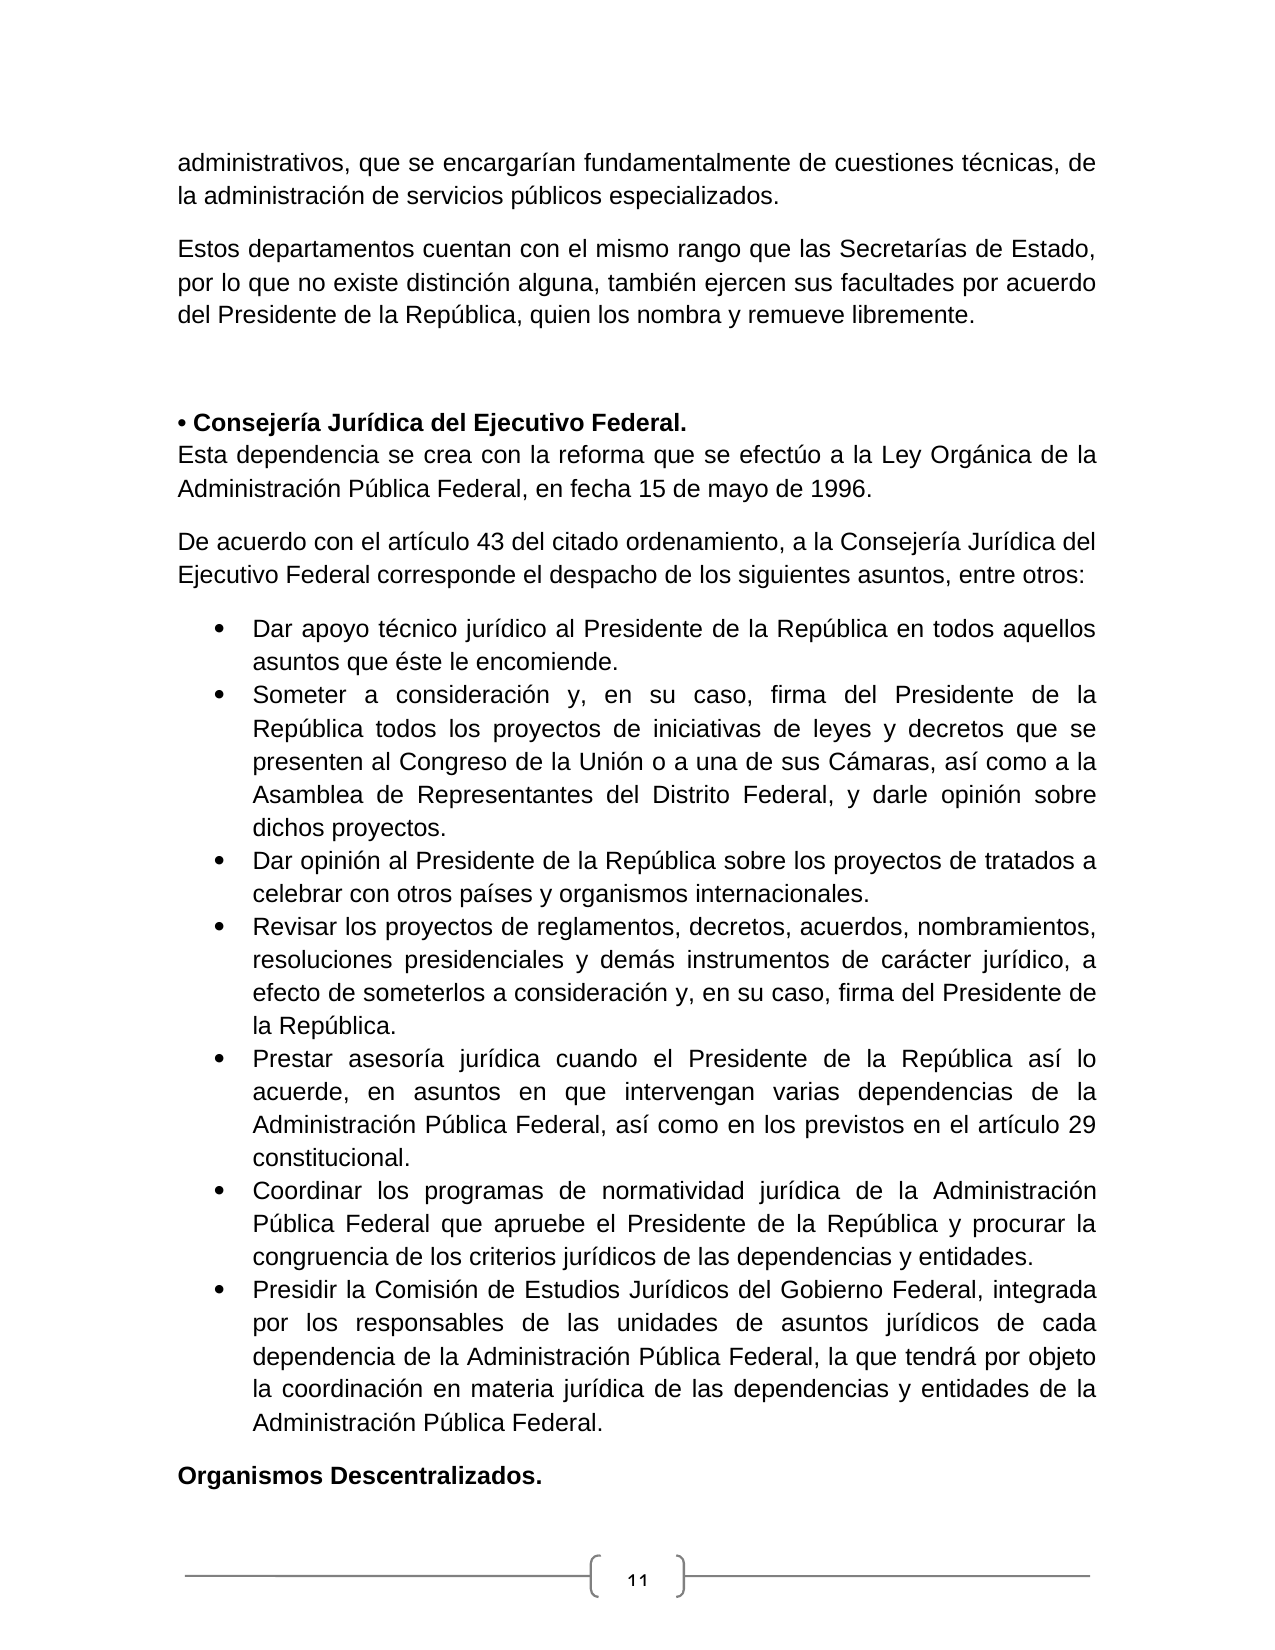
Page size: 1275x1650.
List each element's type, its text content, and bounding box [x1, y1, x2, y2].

text De acuerdo con el artículo 43 del citado ordenamiento, a la Consejería Jurídica del Ejecutivo Federal corresponde el despacho de los siguientes asuntos, entre otros: [177, 527, 1098, 589]
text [177, 148, 1098, 209]
text • Consejería Jurídica del Ejecutivo Federal. [177, 407, 1098, 436]
text Esta dependencia se crea con la reforma que se efectúo a la Ley Orgánica de la Administración Pública Federal, en fecha 15 de mayo de 1996. [177, 441, 1098, 502]
list Dar opinión al Presidente de la República sobre los proyectos de tratados a celebrar con otros países y organismos internacionales. [215, 846, 1098, 907]
text Estos departamentos cuentan con el mismo rango que las Secretarías de Estado, por lo que no existe distinción alguna, también ejercen sus facultades por acuerdo del Presidente de la República, quien los nombra y remueve libremente. [177, 234, 1098, 329]
list Coordinar los programas de normatividad jurídica de la Administración Pública Federal que apruebe el Presidente de la República y procurar la congruencia de los criterios jurídicos de las dependencias y entidades. [215, 1176, 1098, 1271]
list Dar apoyo técnico jurídico al Presidente de la República en todos aquellos asuntos que éste le encomiende. [215, 614, 1098, 676]
list Revisar los proyectos de reglamentos, decretos, acuerdos, nombramientos, resoluciones presidenciales y demás instrumentos de carácter jurídico, a efecto de someterlos a consideración y, en su caso, firma del Presidente de la República. [215, 912, 1098, 1040]
list Presidir la Comisión de Estudios Jurídicos del Gobierno Federal, integrada por los responsables de las unidades de asuntos jurídicos de cada dependencia de la Administración Pública Federal, la que tendrá por objeto la coordinación en materia jurídica de las dependencias y entidades de la Administración Pública Federal. [215, 1275, 1098, 1436]
list Prestar asesoría jurídica cuando el Presidente de la República así lo acuerde, en asuntos en que intervengan varias dependencias de la Administración Pública Federal, así como en los previstos en el artículo 29 constitucional. [215, 1044, 1098, 1172]
text Organismos Descentralizados. [177, 1461, 1098, 1490]
list Someter a consideración y, en su caso, firma del Presidente de la República todos los proyectos de iniciativas de leyes y decretos que se presenten al Congreso de la Unión o a una de sus Cámaras, así como a la Asamblea de Representantes del Distrito Federal, y darle opinión sobre dichos proyectos. [215, 680, 1098, 841]
